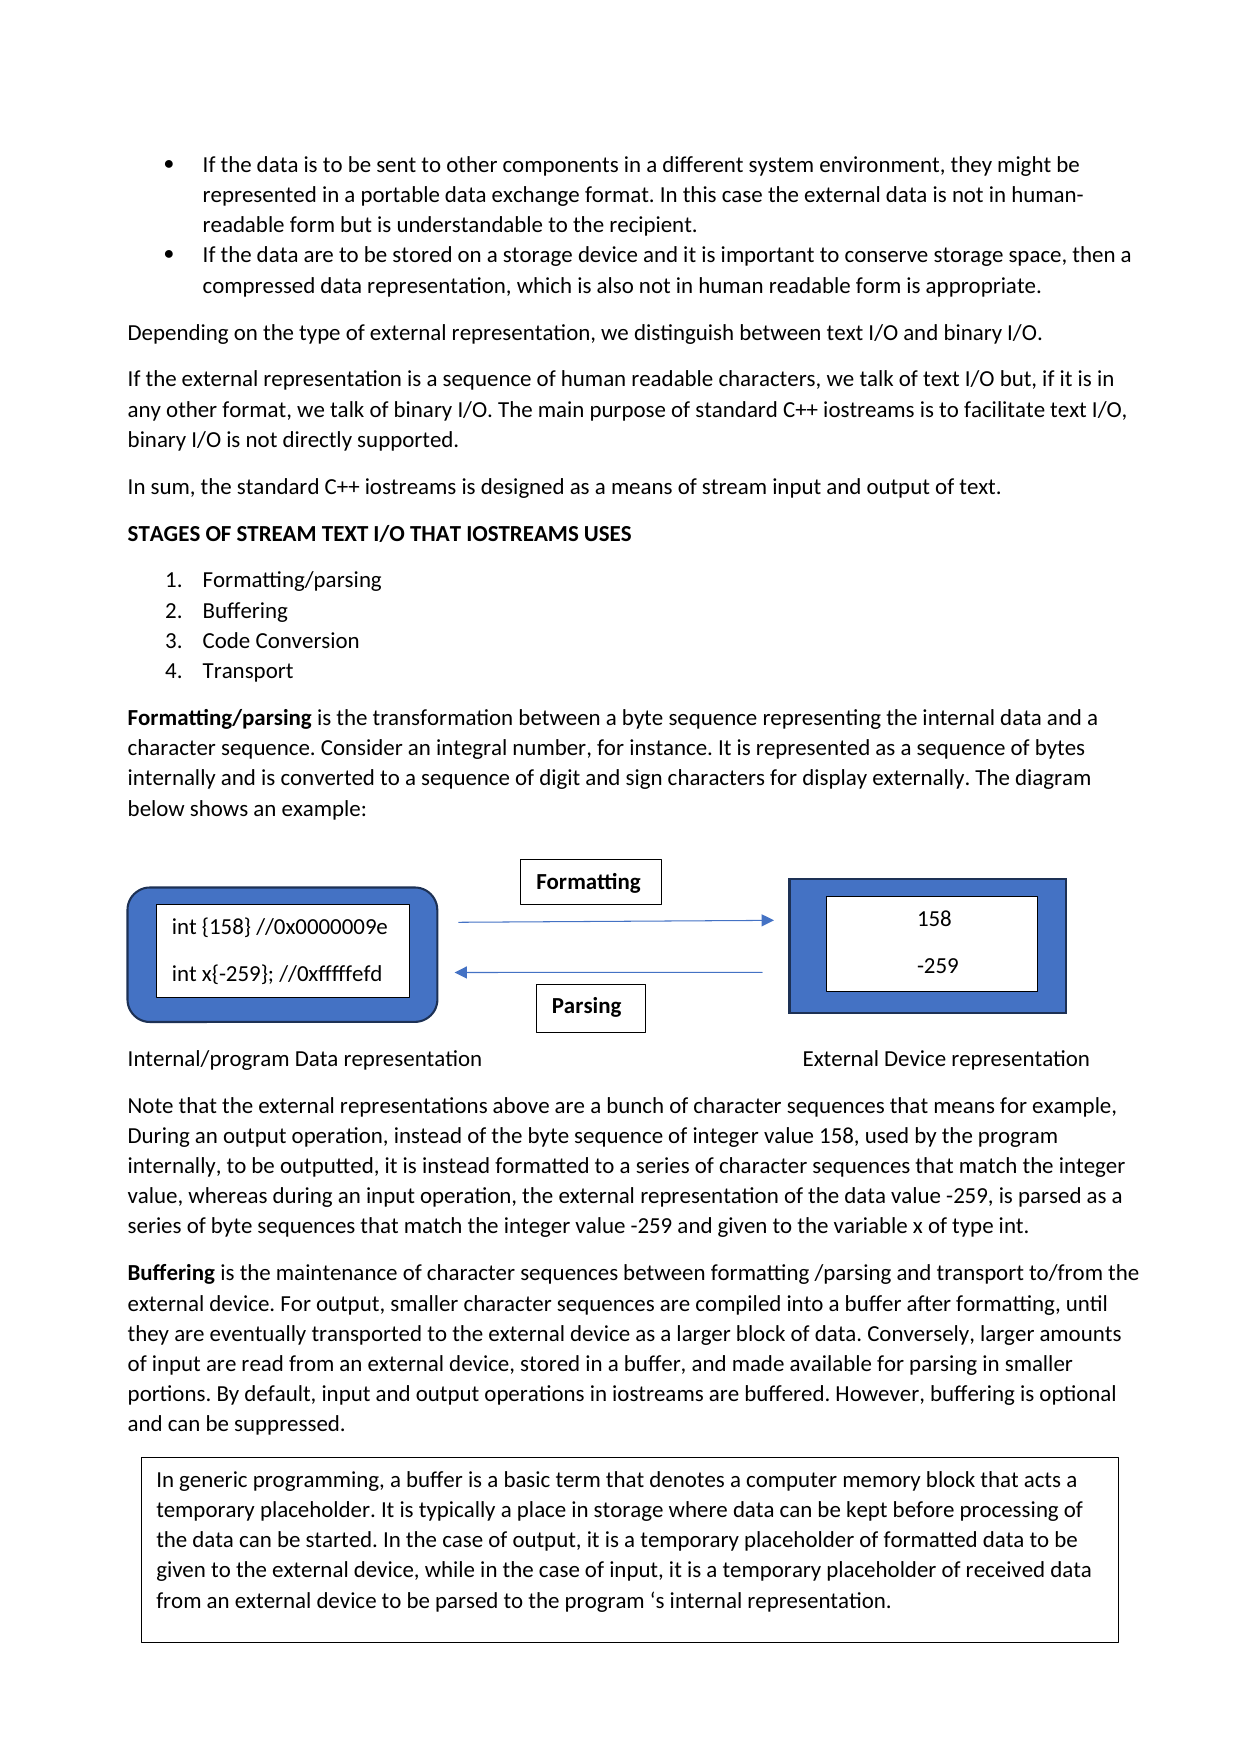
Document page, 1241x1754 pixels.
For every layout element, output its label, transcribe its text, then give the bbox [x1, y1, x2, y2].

text If the external representation is a sequence of human readable characters, we talk of text I/O but, if it is in any other format, we talk of binary I/O. The main purpose of standard C++ iostreams is to facilitate text I/O, binary I/O is not directly supported. [127, 364, 1143, 453]
text STAGES OF STREAM TEXT I/O THAT IOSTREAMS USES [127, 519, 1143, 547]
text Note that the external representations above are a bunch of character sequences that means for example, During an output operation, instead of the byte sequence of integer value 158, used by the program internally, to be outputted, it is instead formatted to a series of character sequences that match the integer value, whereas during an input operation, the external representation of the data value -259, is parsed as a series of byte sequences that match the integer value -259 and given to the variable x of type int. [127, 1091, 1143, 1240]
list Formatting/parsing [165, 566, 1143, 594]
list Buffering [165, 596, 1143, 624]
list If the data are to be stored on a storage device and it is important to conserve storage space, then a compressed data representation, which is also not in human readable form is appropriate. [165, 241, 1143, 299]
text In sum, the standard C++ iostreams is designed as a means of stream input and output of text. [127, 472, 1143, 500]
text Internal/program Data representation External Device representation [127, 1044, 1143, 1072]
list If the data is to be sent to other components in a different system environment, they might be represented in a portable data exchange format. In this case the external data is not in human-readable form but is understandable to the recipient. [165, 150, 1143, 238]
list Transport [165, 656, 1143, 684]
text Formatting/parsing is the transformation between a byte sequence representing the internal data and a character sequence. Consider an integral number, for instance. It is represented as a sequence of bytes internally and is converted to a sequence of digit and sign characters for display externally. The diagram below shows an example: [127, 703, 1143, 822]
text Depending on the type of external representation, we distinguish between text I/O and binary I/O. [127, 318, 1143, 346]
list Code Conversion [165, 626, 1143, 654]
text Buffering is the maintenance of character sequences between formatting /parsing and transport to/from the external device. For output, smaller character sequences are compiled into a buffer after formatting, until they are eventually transported to the external device as a larger block of data. Conversely, larger amounts of input are read from an external device, stored in a buffer, and made available for parsing in smaller portions. By default, input and output operations in iostreams are buffered. However, buffering is optional and can be suppressed. [127, 1258, 1143, 1438]
